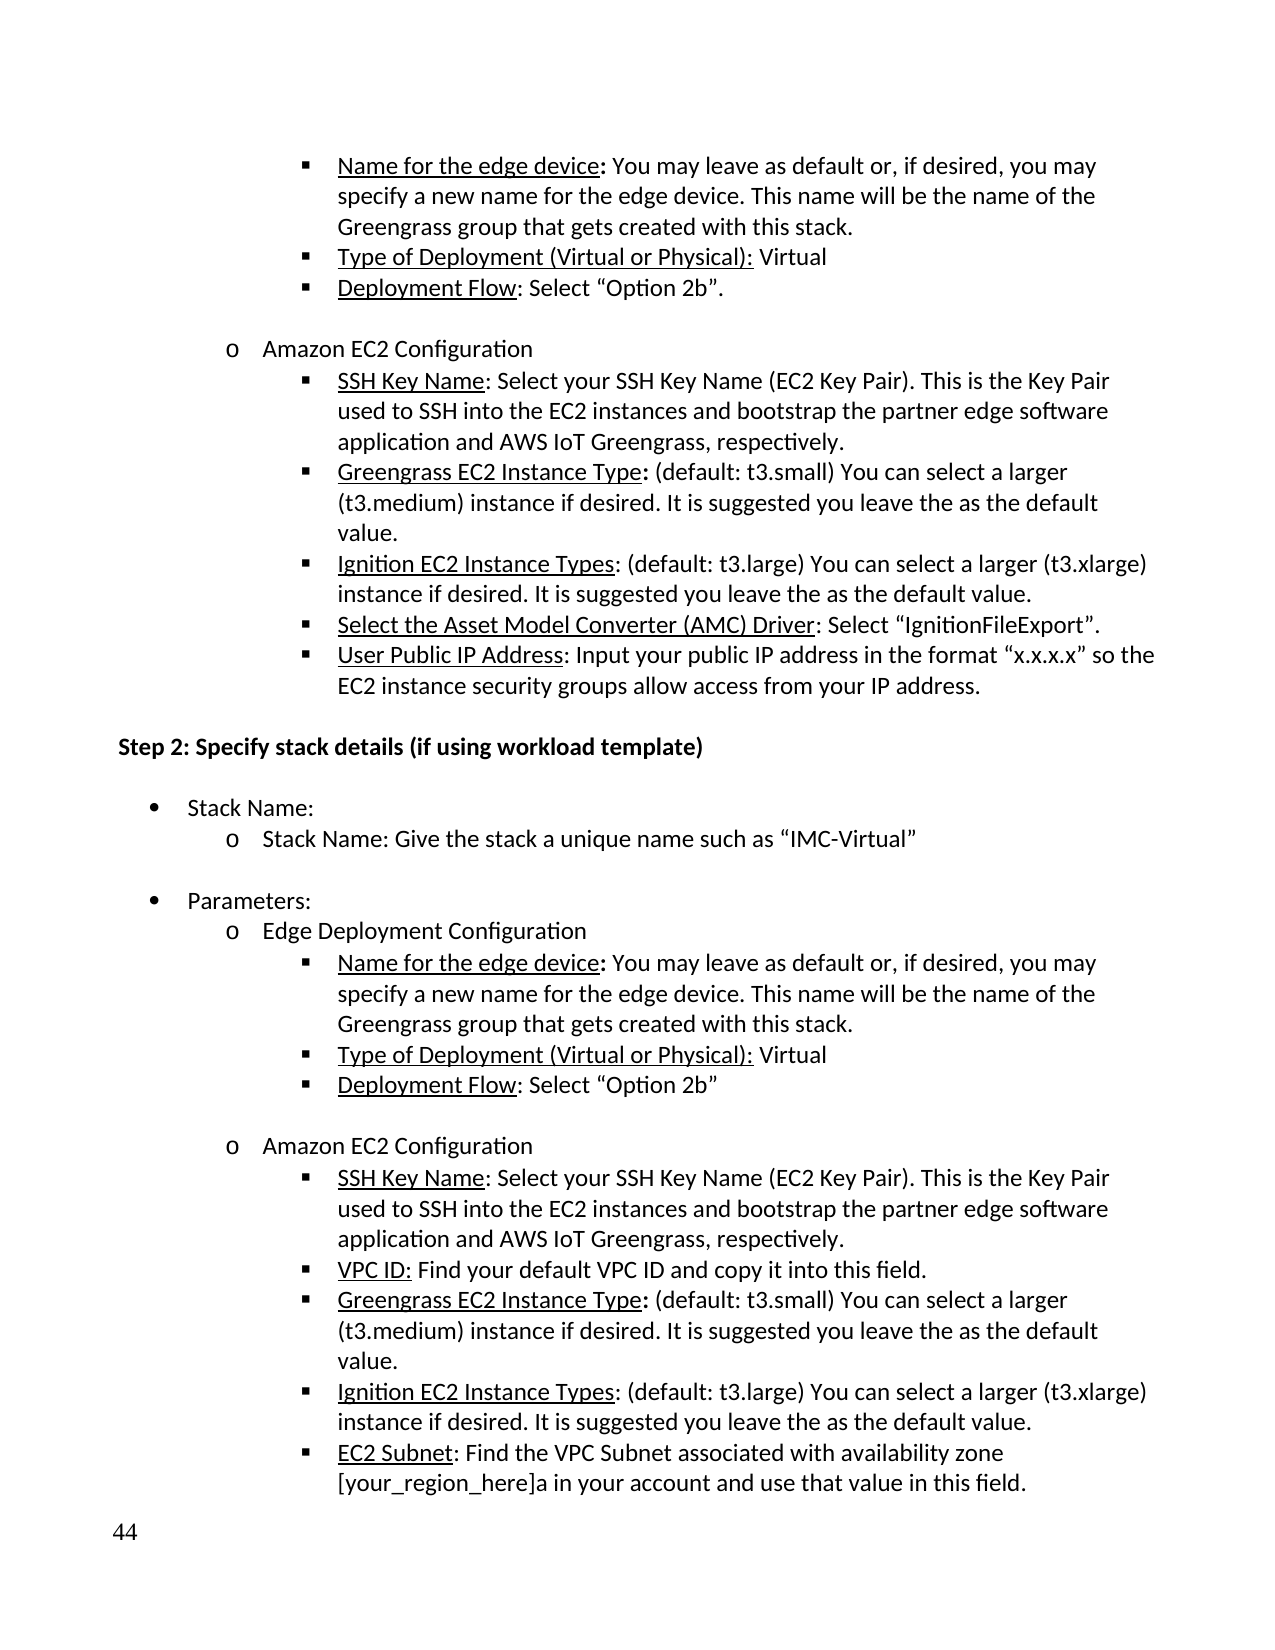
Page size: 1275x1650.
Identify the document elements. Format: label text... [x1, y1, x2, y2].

list Amazon EC2 Configuration [225, 1130, 1162, 1162]
list Select the Asset Model Converter (AMC) Driver: Select “IgnitionFileExport”. [300, 609, 1162, 639]
list Type of Deployment (Virtual or Physical): Virtual [300, 242, 1162, 272]
text Step 2: Specify stack details (if using workload template) [112, 731, 1162, 762]
list SSH Key Name: Select your SSH Key Name (EC2 Key Pair). This is the Key Pair used to SSH into the EC2 instances and bootstrap the partner edge software application and AWS IoT Greengrass, respectively. [300, 365, 1162, 456]
list EC2 Subnet: Find the VPC Subnet associated with availability zone [your_region_here]a in your account and use that value in this field. [300, 1437, 1162, 1498]
list Edge Deployment Configuration [225, 916, 1162, 947]
list SSH Key Name: Select your SSH Key Name (EC2 Key Pair). This is the Key Pair used to SSH into the EC2 instances and bootstrap the partner edge software application and AWS IoT Greengrass, respectively. [300, 1162, 1162, 1254]
list Name for the edge device: You may leave as default or, if desired, you may specify a new name for the edge device. This name will be the name of the Greengrass group that gets created with this stack. [300, 150, 1162, 242]
list Ignition EC2 Instance Types: (default: t3.large) You can select a larger (t3.xlarge) instance if desired. It is suggested you leave the as the default value. [300, 548, 1162, 609]
list Stack Name: [150, 792, 1162, 823]
list Greengrass EC2 Instance Type: (default: t3.small) You can select a larger (t3.medium) instance if desired. It is suggested you leave the as the default value. [300, 456, 1162, 548]
list Ignition EC2 Instance Types: (default: t3.large) You can select a larger (t3.xlarge) instance if desired. It is suggested you leave the as the default value. [300, 1376, 1162, 1437]
list Stack Name: Give the stack a unique name such as “IMC-Virtual” [225, 823, 1162, 854]
list Name for the edge device: You may leave as default or, if desired, you may specify a new name for the edge device. This name will be the name of the Greengrass group that gets created with this stack. [300, 947, 1162, 1039]
list Greengrass EC2 Instance Type: (default: t3.small) You can select a larger (t3.medium) instance if desired. It is suggested you leave the as the default value. [300, 1284, 1162, 1376]
list Parameters: [150, 885, 1162, 916]
list User Public IP Address: Input your public IP address in the format “x.x.x.x” so the EC2 instance security groups allow access from your IP address. [300, 639, 1162, 701]
list VPC ID: Find your default VPC ID and copy it into this field. [300, 1254, 1162, 1284]
list Deployment Flow: Select “Option 2b” [300, 1069, 1162, 1100]
list Amazon EC2 Configuration [225, 333, 1162, 365]
list Type of Deployment (Virtual or Physical): Virtual [300, 1039, 1162, 1069]
list Deployment Flow: Select “Option 2b”. [300, 272, 1162, 303]
